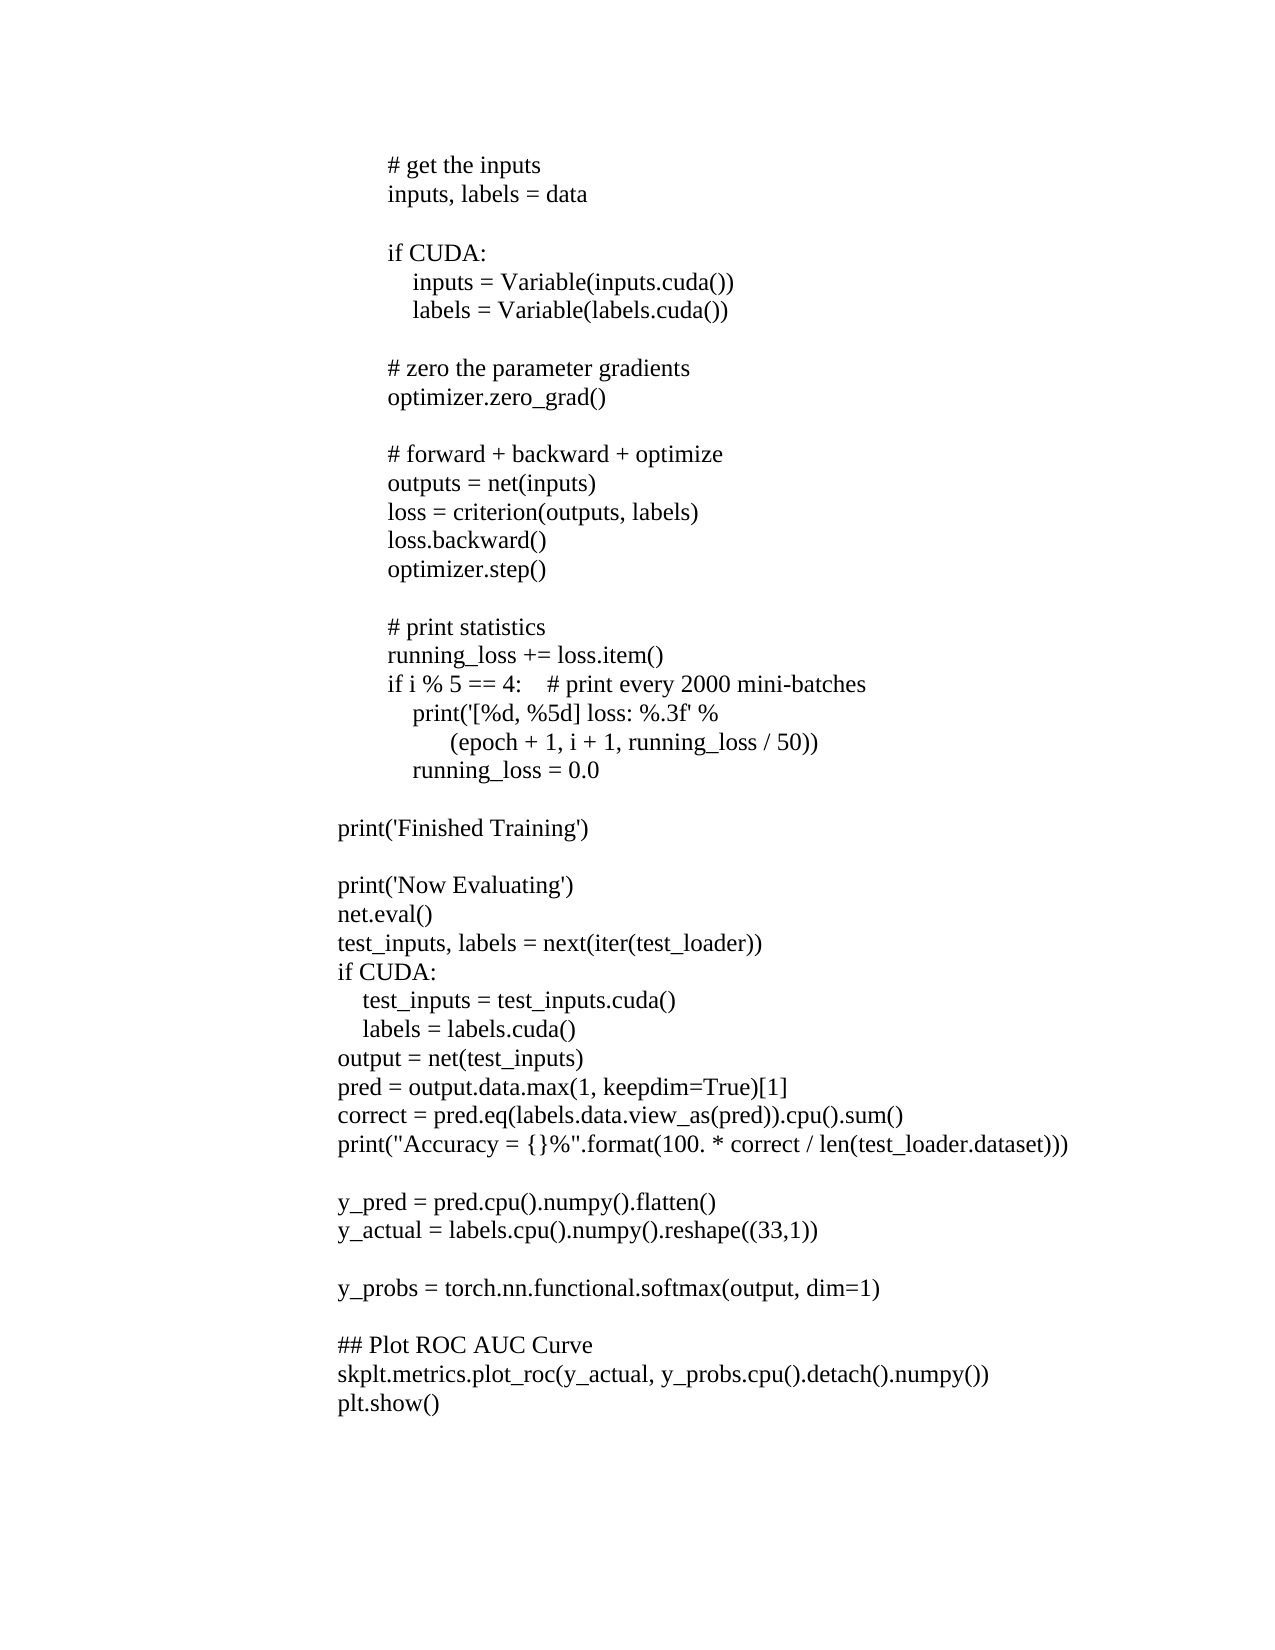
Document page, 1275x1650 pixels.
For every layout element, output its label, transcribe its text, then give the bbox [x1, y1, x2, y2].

text (epoch + 1, i + 1, running_loss / 50)) [262, 727, 1125, 756]
text test_inputs, labels = next(iter(test_loader)) [262, 928, 1125, 957]
text inputs = Variable(inputs.cuda()) [262, 267, 1125, 296]
text optimizer.zero_grad() [262, 382, 1125, 411]
text outputs = net(inputs) [262, 468, 1125, 497]
text print('Now Evaluating') [262, 871, 1125, 899]
text plt.show() [262, 1388, 1125, 1417]
text correct = pred.eq(labels.data.view_as(pred)).cpu().sum() [262, 1101, 1125, 1129]
text inputs, labels = data [262, 179, 1125, 207]
text labels = Variable(labels.cuda()) [262, 296, 1125, 324]
text y_pred = pred.cpu().numpy().flatten() [262, 1187, 1125, 1216]
text print('Finished Training') [262, 813, 1125, 842]
text test_inputs = test_inputs.cuda() [262, 986, 1125, 1014]
text loss.backward() [262, 526, 1125, 554]
text if CUDA: [262, 957, 1125, 986]
text if CUDA: [262, 238, 1125, 267]
text optimizer.step() [262, 554, 1125, 583]
text # forward + backward + optimize [262, 439, 1125, 468]
text y_probs = torch.nn.functional.softmax(output, dim=1) [262, 1273, 1125, 1302]
text # zero the parameter gradients [262, 353, 1125, 382]
text print("Accuracy = {}%".format(100. * correct / len(test_loader.dataset))) [262, 1129, 1125, 1158]
text print('[%d, %5d] loss: %.3f' % [262, 698, 1125, 727]
text ## Plot ROC AUC Curve [262, 1331, 1125, 1359]
text output = net(test_inputs) [262, 1043, 1125, 1072]
text net.eval() [262, 899, 1125, 928]
text y_actual = labels.cpu().numpy().reshape((33,1)) [262, 1216, 1125, 1244]
text running_loss = 0.0 [262, 756, 1125, 784]
text if i % 5 == 4: # print every 2000 mini-batches [262, 669, 1125, 698]
text # print statistics [262, 612, 1125, 641]
text pred = output.data.max(1, keepdim=True)[1] [262, 1072, 1125, 1101]
text running_loss += loss.item() [262, 641, 1125, 669]
text skplt.metrics.plot_roc(y_actual, y_probs.cpu().detach().numpy()) [262, 1359, 1125, 1388]
text loss = criterion(outputs, labels) [262, 497, 1125, 526]
text labels = labels.cuda() [262, 1014, 1125, 1043]
text # get the inputs [262, 150, 1125, 179]
